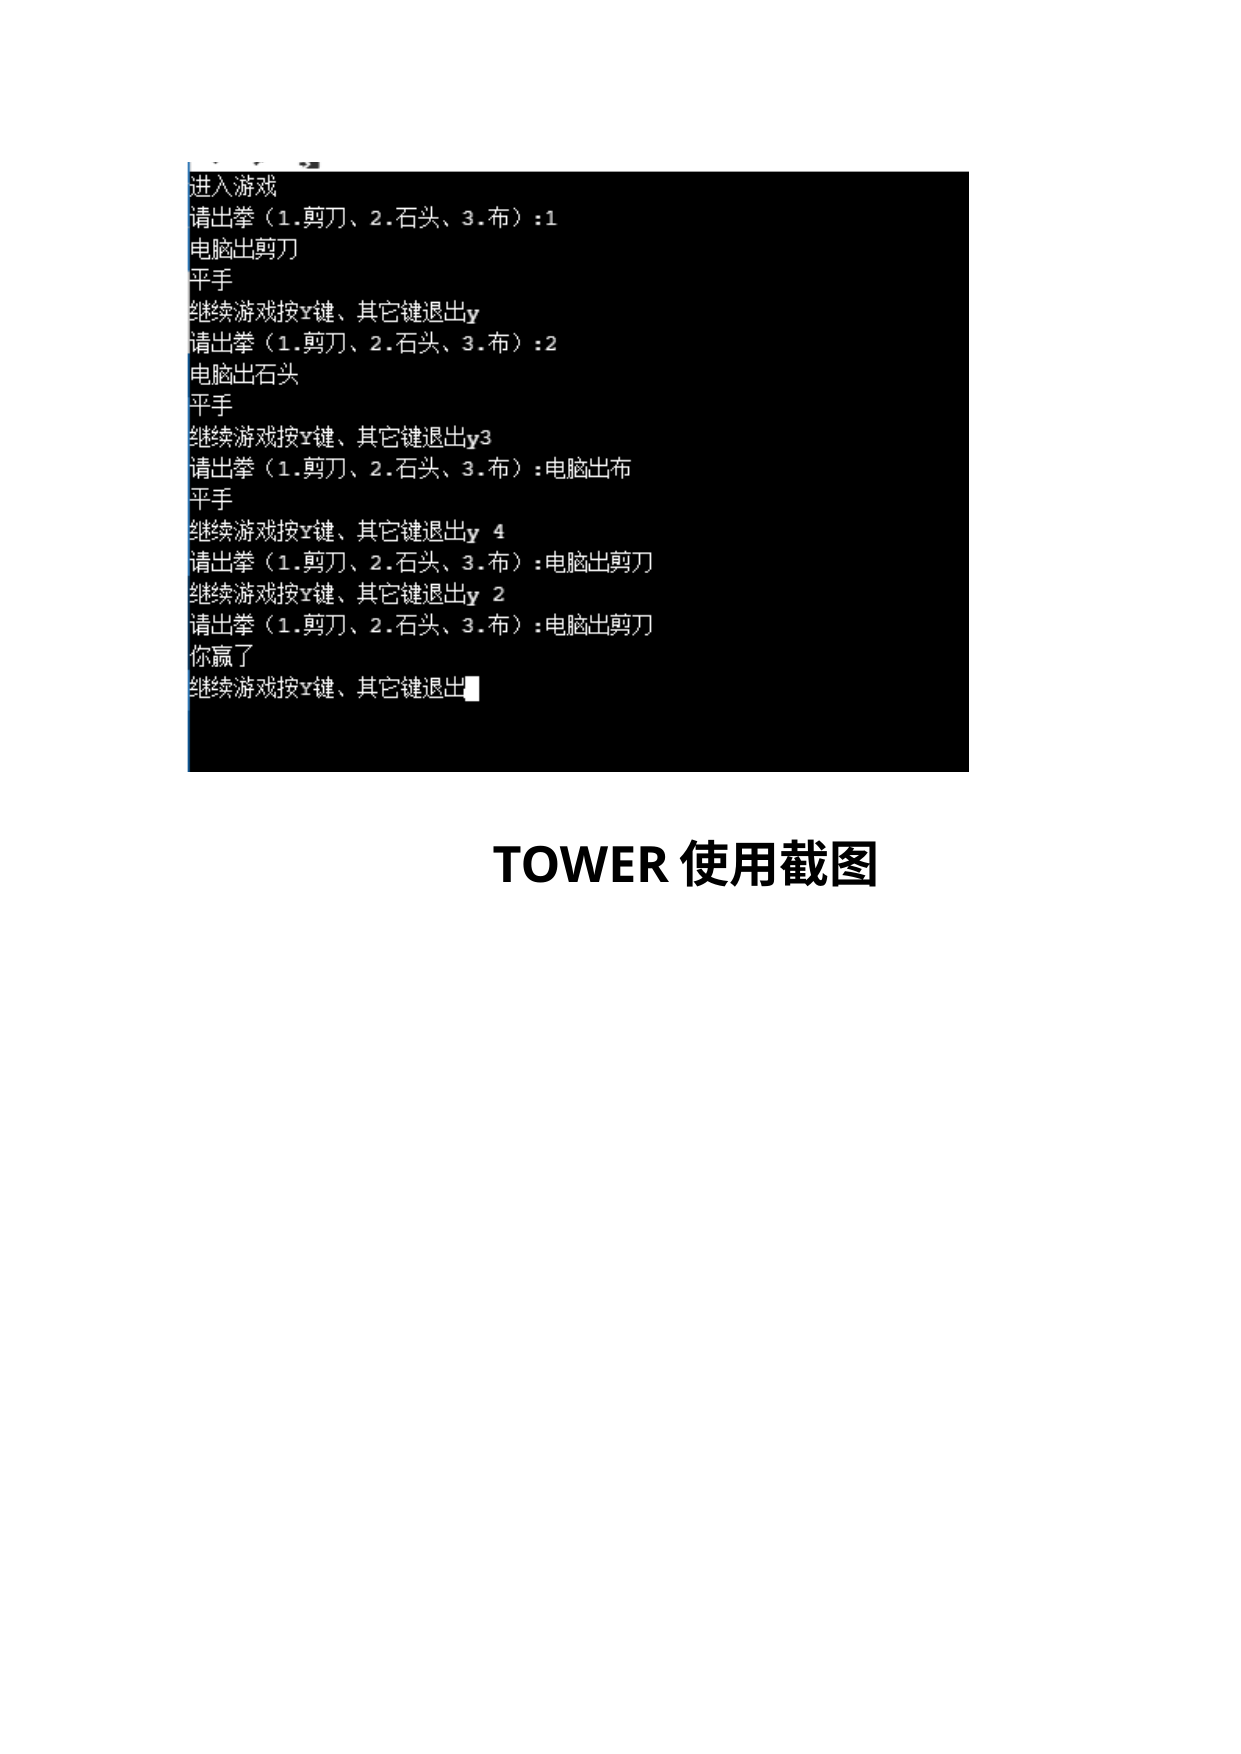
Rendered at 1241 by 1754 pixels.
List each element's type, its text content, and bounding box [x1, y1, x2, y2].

picture [187, 162, 969, 772]
text TOWER使用截图 [275, 812, 1053, 909]
